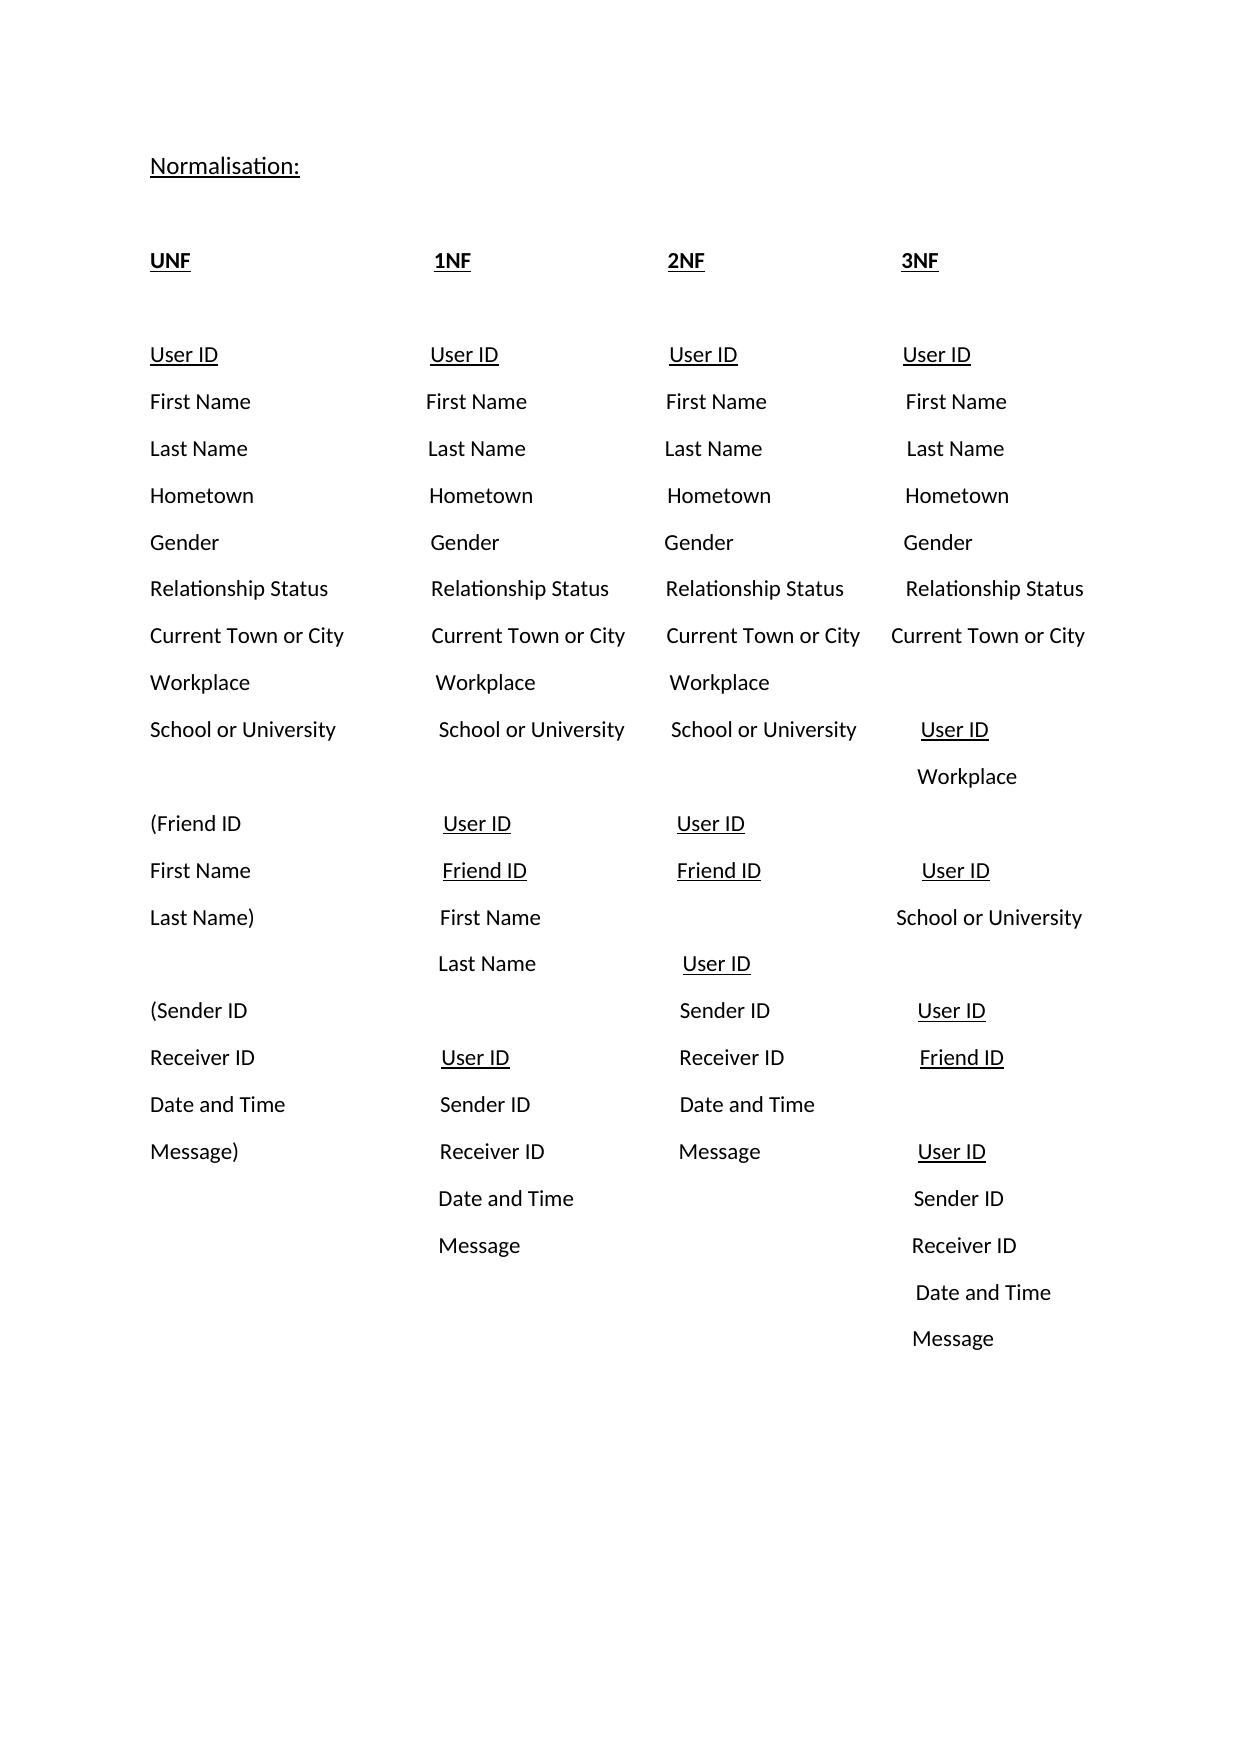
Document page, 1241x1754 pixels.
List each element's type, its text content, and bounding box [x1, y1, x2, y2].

text User ID User ID User ID User ID [150, 340, 1090, 368]
text Hometown Hometown Hometown Hometown [150, 481, 1090, 509]
text First Name Friend ID Friend ID User ID [150, 856, 1090, 884]
text Workplace [150, 762, 1090, 790]
text Message Receiver ID [150, 1231, 1090, 1259]
text Normalisation: [150, 150, 1090, 181]
text School or University School or University School or University User ID [150, 715, 1090, 743]
text UNF 1NF 2NF 3NF [150, 246, 1090, 274]
text Gender Gender Gender Gender [150, 528, 1090, 556]
text Message [150, 1324, 1090, 1353]
text Last Name) First Name School or University [150, 903, 1090, 931]
text Date and Time Sender ID [150, 1184, 1090, 1212]
text Message) Receiver ID Message User ID [150, 1137, 1090, 1165]
text Workplace Workplace Workplace [150, 668, 1090, 696]
text Last Name Last Name Last Name Last Name [150, 434, 1090, 462]
text (Friend ID User ID User ID [150, 809, 1090, 837]
text First Name First Name First Name First Name [150, 387, 1090, 415]
text Last Name User ID [150, 949, 1090, 978]
text Date and Time [150, 1278, 1090, 1306]
text (Sender ID Sender ID User ID [150, 996, 1090, 1024]
text Receiver ID User ID Receiver ID Friend ID [150, 1043, 1090, 1071]
text Date and Time Sender ID Date and Time [150, 1090, 1090, 1118]
text Current Town or City Current Town or City Current Town or City Current Town or City [150, 621, 1090, 649]
text Relationship Status Relationship Status Relationship Status Relationship Status [150, 574, 1090, 603]
